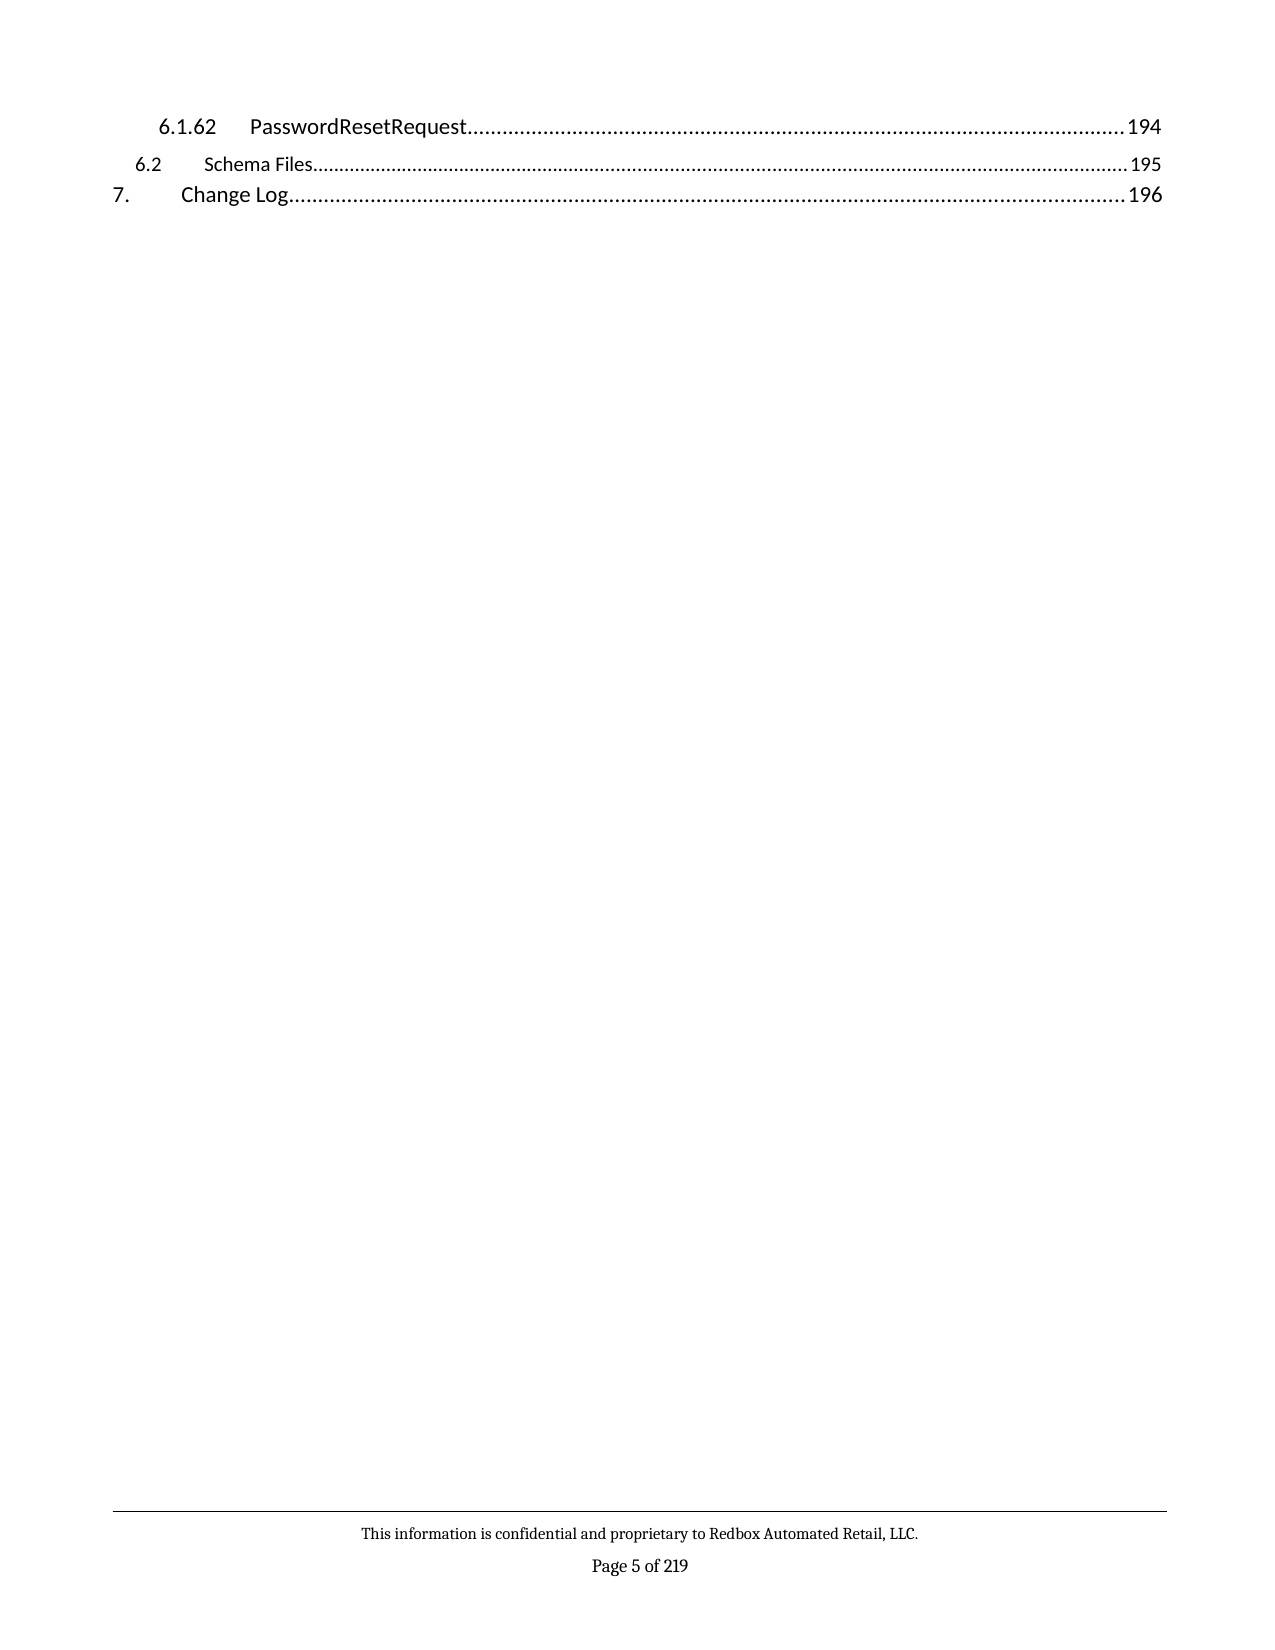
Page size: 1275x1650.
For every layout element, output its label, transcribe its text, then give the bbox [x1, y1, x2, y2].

text 6.2 Schema Files 195 [135, 151, 1162, 176]
text 7. Change Log 196 [112, 181, 1162, 208]
text 6.1.62 PasswordResetRequest 194 [158, 112, 1162, 141]
